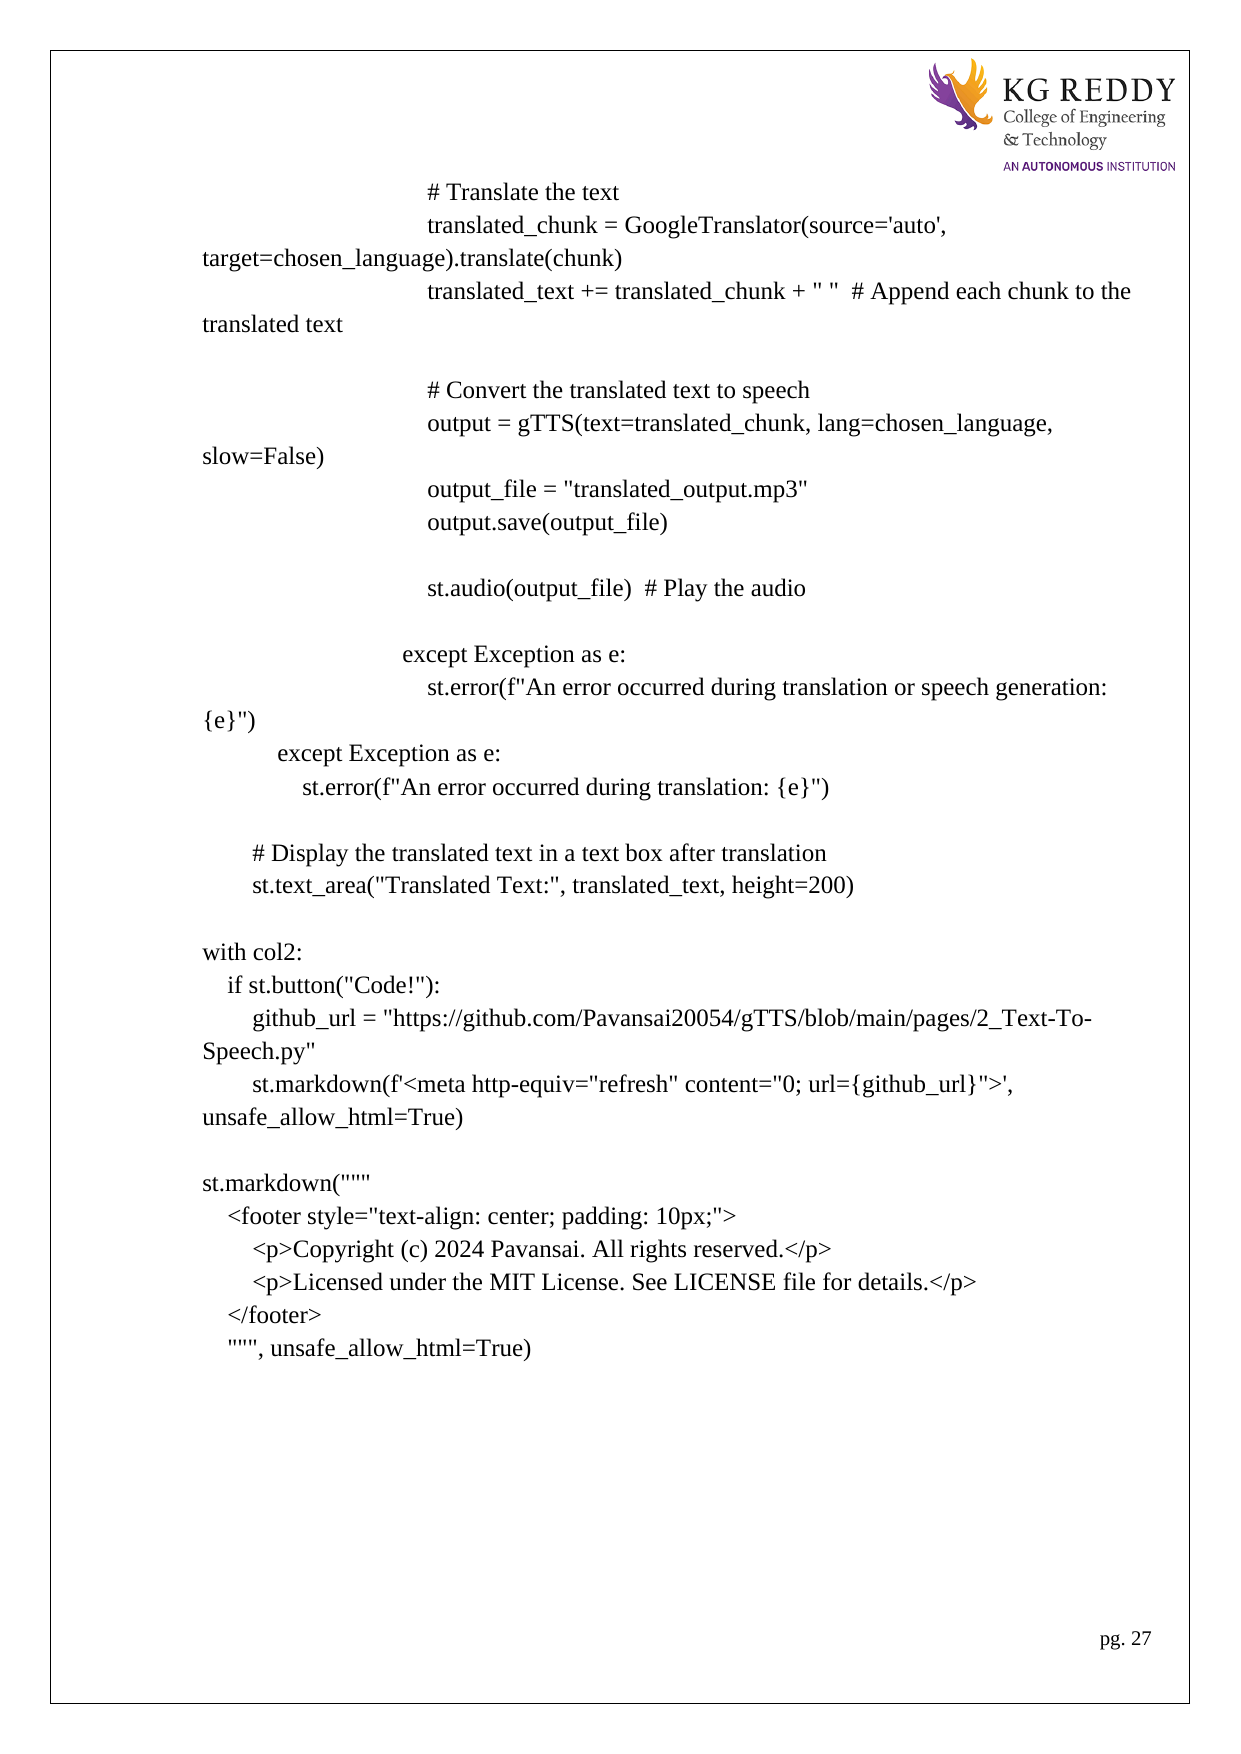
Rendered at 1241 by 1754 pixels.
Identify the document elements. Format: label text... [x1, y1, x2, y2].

text output = gTTS(text=translated_chunk, lang=chosen_language, slow=False) [202, 408, 1152, 470]
text translated_chunk = GoogleTranslator(source='auto', target=chosen_language).translate(chunk) [202, 210, 1152, 272]
text except Exception as e: [202, 738, 1152, 767]
text output.save(output_file) [202, 507, 1152, 536]
text <p>Copyright (c) 2024 Pavansai. All rights reserved.</p> [202, 1234, 1152, 1263]
text if st.button("Code!"): [202, 970, 1152, 998]
text github_url = "https://github.com/Pavansai20054/gTTS/blob/main/pages/2_Text-To-Speech.py" [202, 1003, 1152, 1064]
text # Convert the translated text to speech [202, 375, 1152, 404]
text st.audio(output_file) # Play the audio [202, 573, 1152, 602]
text with col2: [202, 937, 1152, 965]
text st.error(f"An error occurred during translation: {e}") [202, 772, 1152, 800]
text <footer style="text-align: center; padding: 10px;"> [202, 1201, 1152, 1229]
text st.error(f"An error occurred during translation or speech generation: {e}") [202, 672, 1152, 734]
text # Translate the text [202, 177, 1152, 206]
text </footer> [202, 1300, 1152, 1329]
text translated_text += translated_chunk + " " # Append each chunk to the translated text [202, 276, 1152, 338]
text <p>Licensed under the MIT License. See LICENSE file for details.</p> [202, 1267, 1152, 1296]
text output_file = "translated_output.mp3" [202, 474, 1152, 503]
text st.text_area("Translated Text:", translated_text, height=200) [202, 871, 1152, 899]
picture [928, 58, 1175, 171]
text # Display the translated text in a text box after translation [202, 838, 1152, 866]
text st.markdown(f'<meta http-equiv="refresh" content="0; url={github_url}">', unsafe_allow_html=True) [202, 1069, 1152, 1131]
text """, unsafe_allow_html=True) [202, 1333, 1152, 1362]
text st.markdown(""" [202, 1168, 1152, 1197]
text except Exception as e: [202, 639, 1152, 668]
